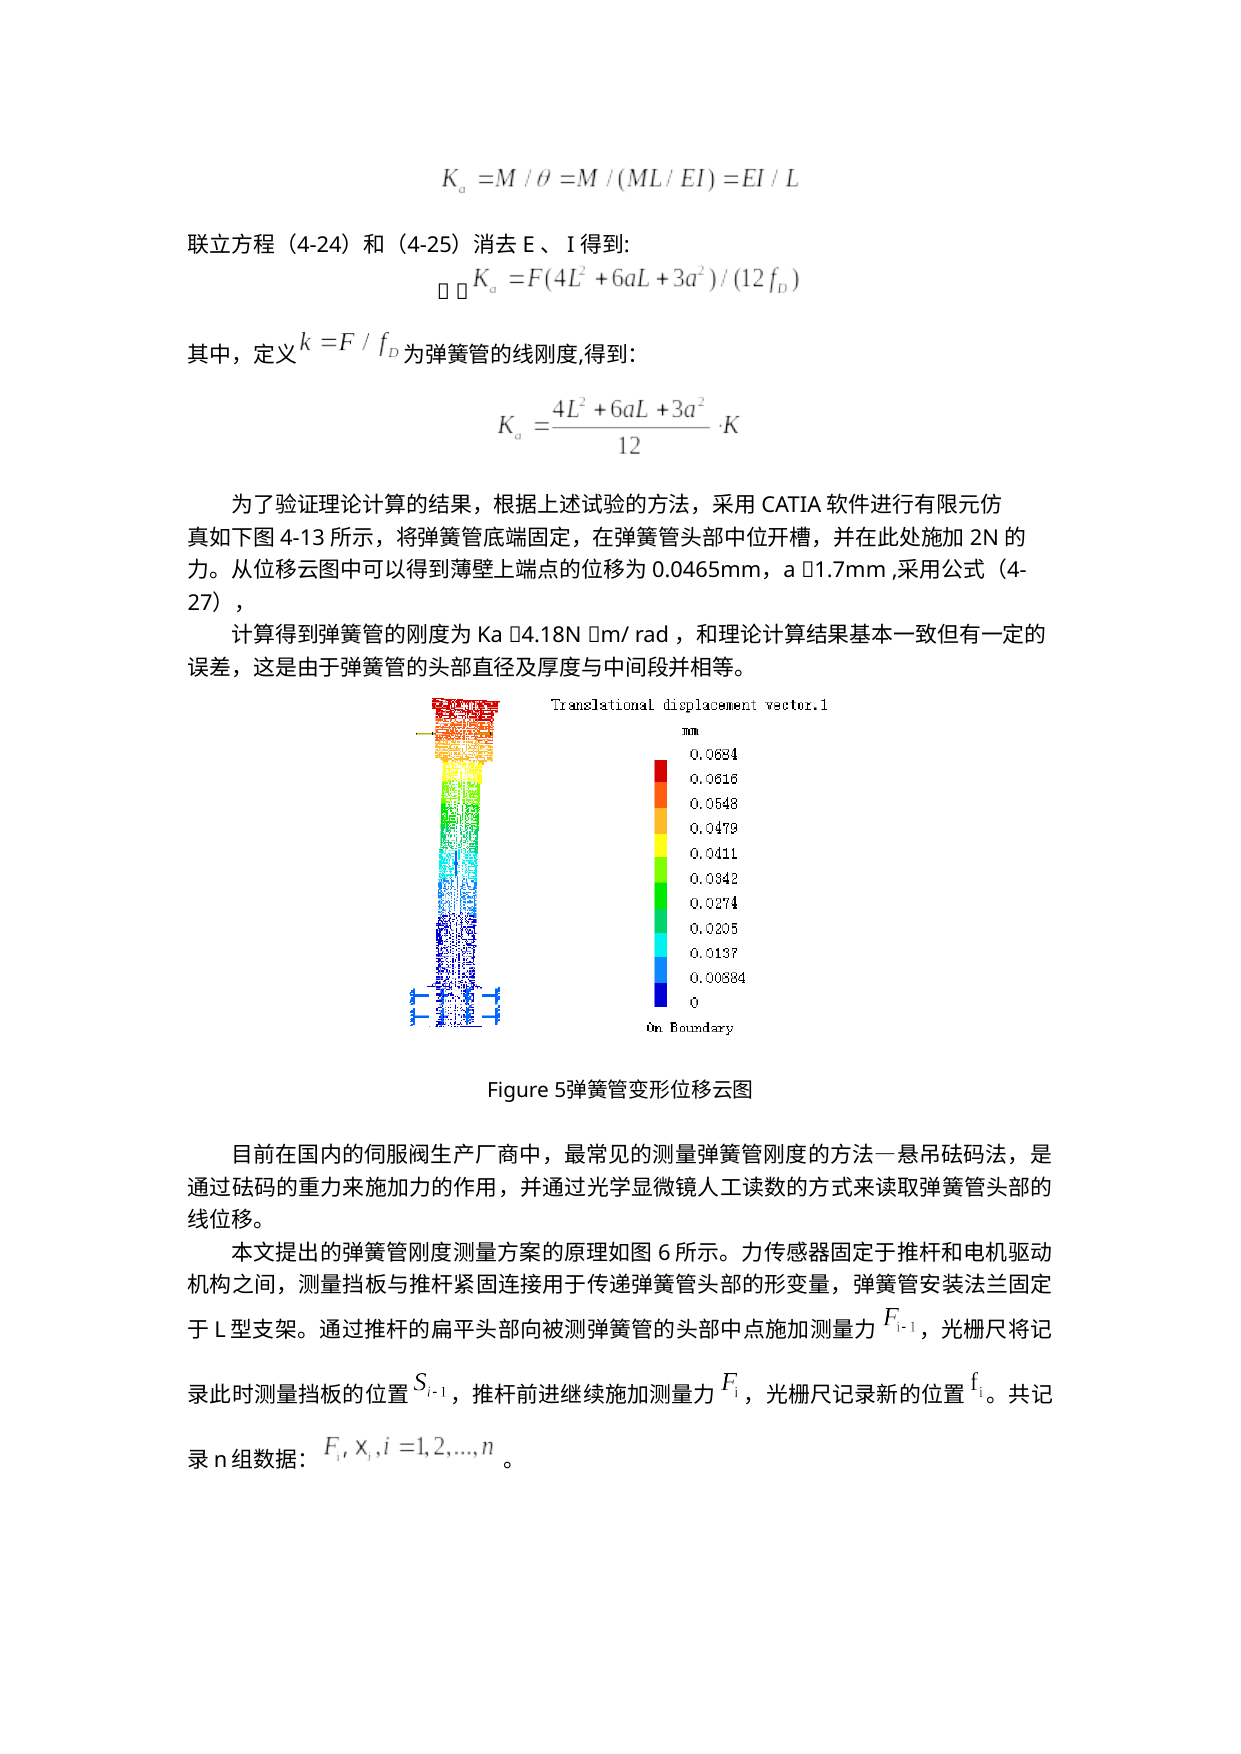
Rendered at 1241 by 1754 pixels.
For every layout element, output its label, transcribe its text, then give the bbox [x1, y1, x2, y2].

text 计算得到弹簧管的刚度为 Ka 4.18N m/ rad ，和理论计算结果基本一致但有一定的误差，这是由于弹簧管的头部直径及厚度与中间段并相等。 [187, 617, 1053, 682]
text 其中，定义为弹簧管的线刚度,得到： [187, 324, 1053, 389]
text   [187, 259, 1053, 324]
text 本文提出的弹簧管刚度测量方案的原理如图6所示。力传感器固定于推杆和电机驱动机构之间，测量挡板与推杆紧固连接用于传递弹簧管头部的形变量，弹簧管安装法兰固定于L型支架。通过推杆的扁平头部向被测弹簧管的头部中点施加测量力，光栅尺将记录此时测量挡板的位置，推杆前进继续施加测量力，光栅尺记录新的位置。共记录n组数据： 。 [187, 1234, 1053, 1494]
text 联立方程（4-24）和（4-25）消去 E 、 I 得到: [187, 227, 1053, 259]
text 真如下图 4-13 所示，将弹簧管底端固定，在弹簧管头部中位开槽，并在此处施加 2N 的 [187, 519, 1053, 552]
text 力。从位移云图中可以得到薄壁上端点的位移为 0.0465mm，a 1.7mm ,采用公式（4-27）， [187, 552, 1053, 617]
picture [383, 682, 858, 1047]
text 目前在国内的伺服阀生产厂商中，最常见的测量弹簧管刚度的方法—悬吊砝码法，是通过砝码的重力来施加力的作用，并通过光学显微镜人工读数的方式来读取弹簧管头部的线位移。 [187, 1137, 1053, 1234]
text 为了验证理论计算的结果，根据上述试验的方法，采用 CATIA 软件进行有限元仿 [187, 487, 1053, 519]
